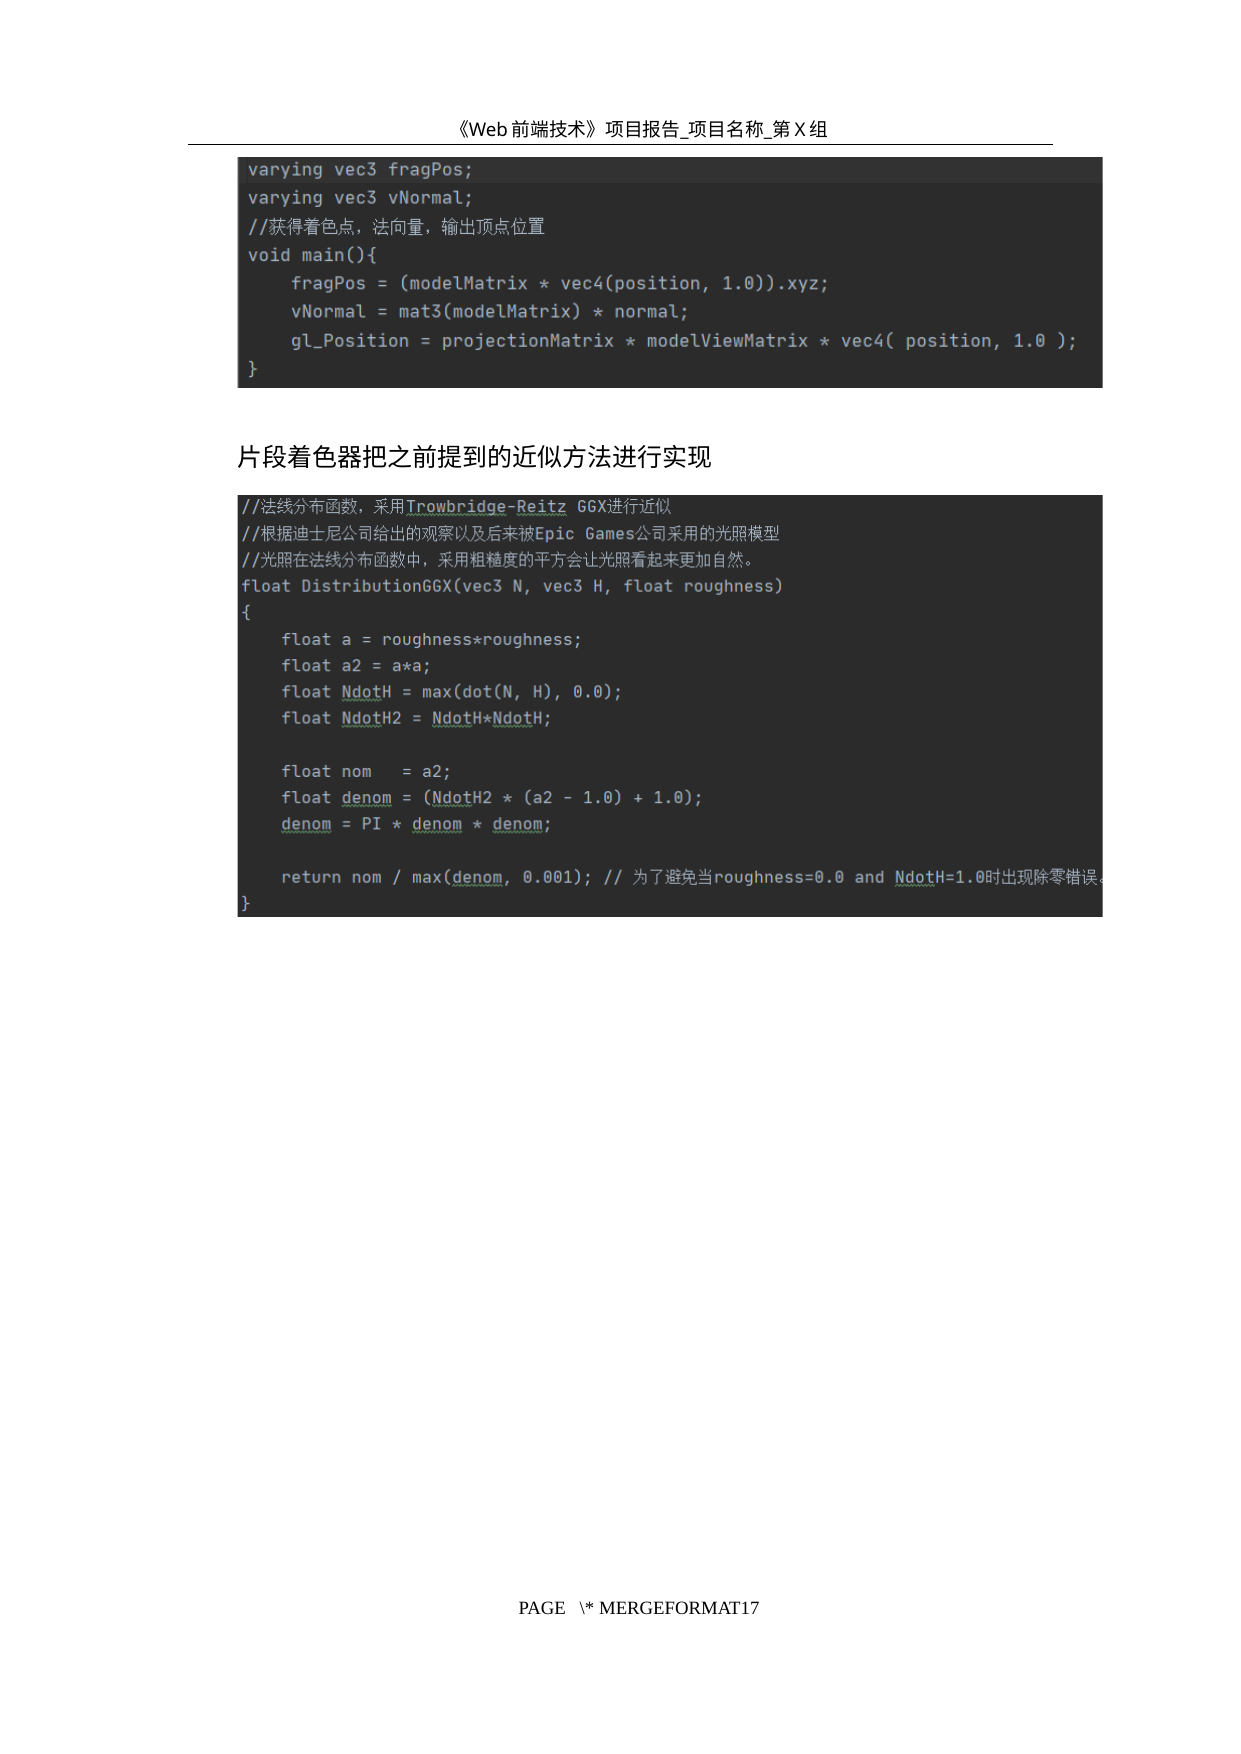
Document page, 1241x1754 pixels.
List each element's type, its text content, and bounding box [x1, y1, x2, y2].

text 片段着色器把之前提到的近似方法进行实现 [187, 423, 1053, 488]
picture [237, 495, 1103, 917]
picture [237, 157, 1103, 388]
